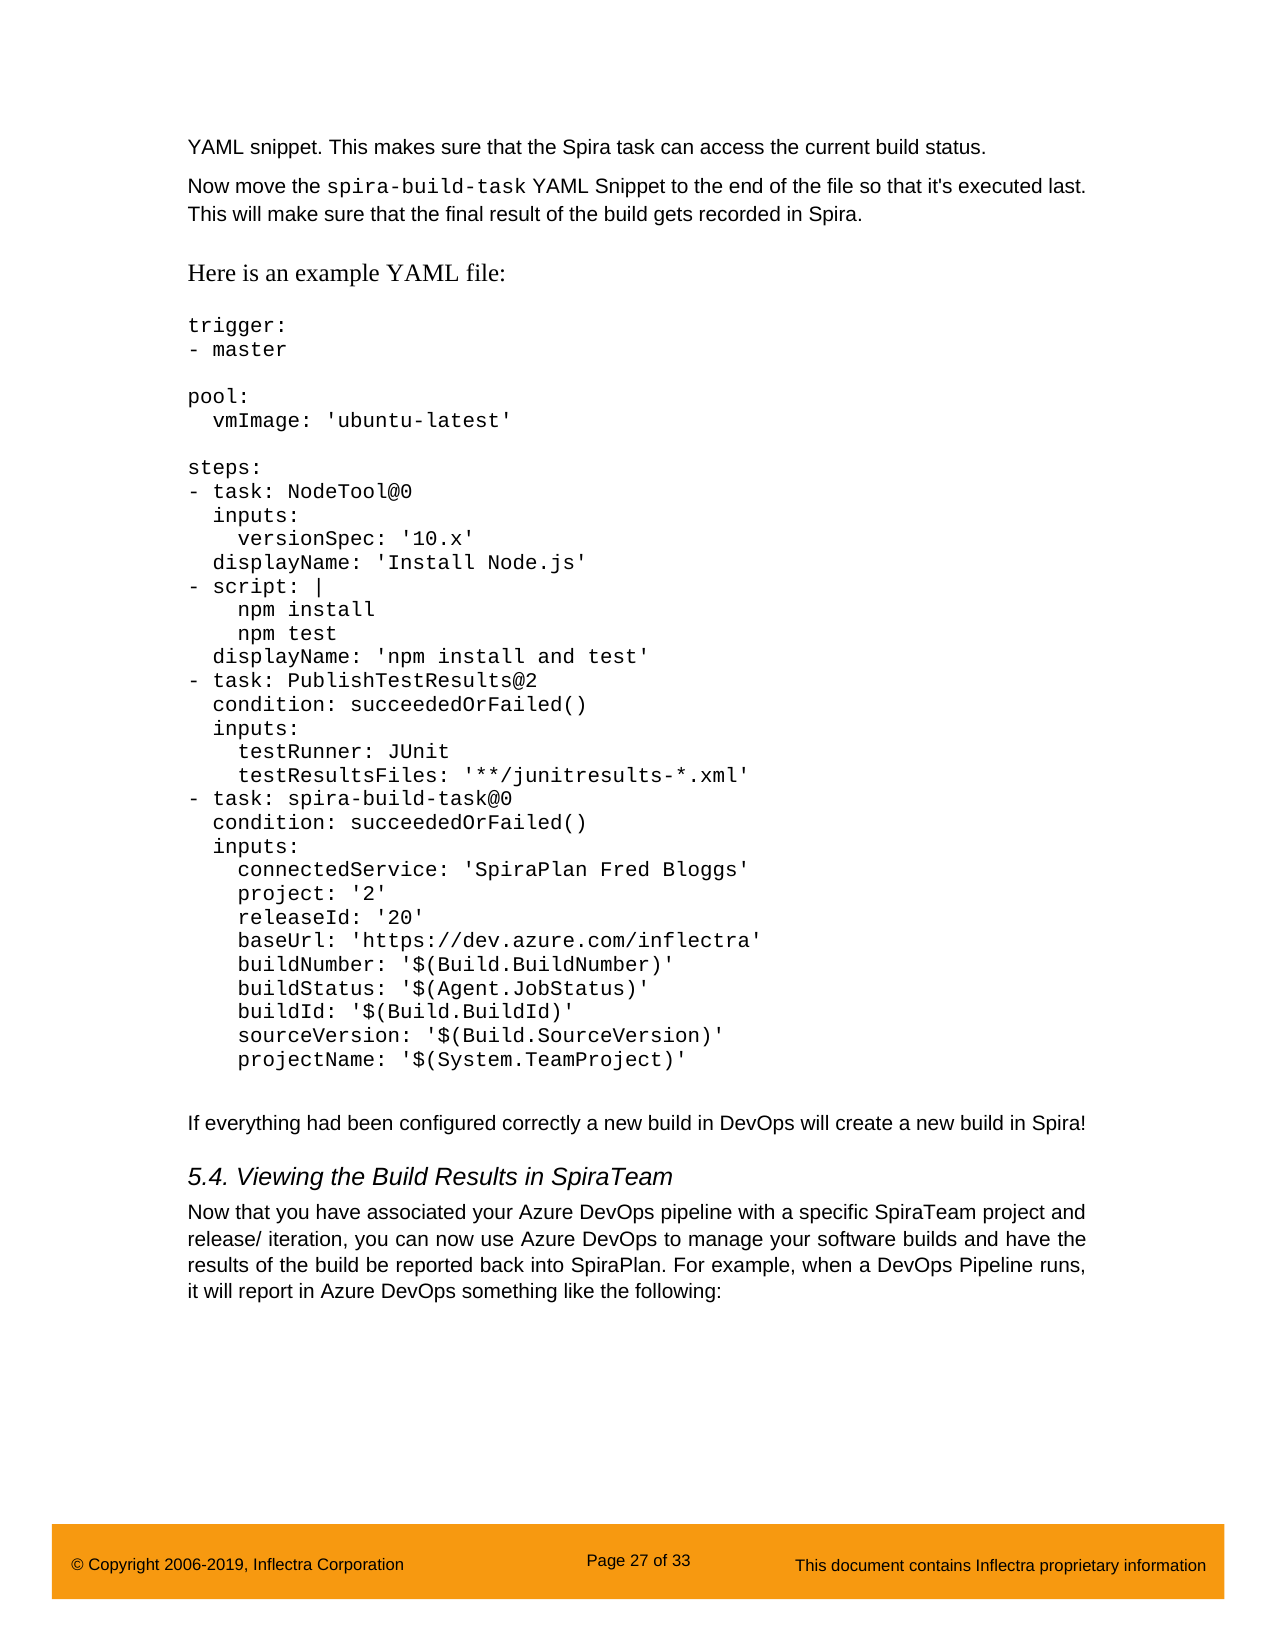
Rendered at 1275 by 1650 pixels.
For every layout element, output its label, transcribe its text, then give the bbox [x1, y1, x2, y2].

text releaseId: '20' [187, 907, 1087, 930]
text connectedService: 'SpiraPlan Fred Bloggs' [187, 859, 1087, 883]
text If everything had been configured correctly a new build in DevOps will create a new build in Spira! [187, 1111, 1087, 1135]
text Now that you have associated your Azure DevOps pipeline with a specific SpiraTeam project and release/ iteration, you can now use Azure DevOps to manage your software builds and have the results of the build be reported back into SpiraPlan. For example, when a DevOps Pipeline runs, it will report in Azure DevOps something like the following: [187, 1200, 1087, 1303]
text projectName: '$(System.TeamProject)' [187, 1048, 1087, 1072]
text project: '2' [187, 883, 1087, 907]
text pool: [187, 386, 1087, 410]
text Now move the spira-build-task YAML Snippet to the end of the file so that it's executed last. This will make sure that the final result of the build gets recorded in Spira. [187, 174, 1087, 226]
text steps: [187, 457, 1087, 481]
text inputs: [187, 836, 1087, 859]
subtitle 5.4. Viewing the Build Results in SpiraTeam [187, 1162, 1087, 1191]
text Here is an example YAML file: [187, 258, 1087, 286]
text npm test [187, 623, 1087, 647]
text inputs: [187, 717, 1087, 741]
text condition: succeededOrFailed() [187, 694, 1087, 717]
text condition: succeededOrFailed() [187, 812, 1087, 836]
text testRunner: JUnit [187, 741, 1087, 765]
text versionSpec: '10.x' [187, 528, 1087, 552]
text buildId: '$(Build.BuildId)' [187, 1001, 1087, 1025]
text - task: spira-build-task@0 [187, 788, 1087, 812]
text testResultsFiles: '**/junitresults-*.xml' [187, 765, 1087, 788]
text npm install [187, 599, 1087, 623]
text - master [187, 339, 1087, 363]
text trigger: [187, 316, 1087, 339]
text baseUrl: 'https://dev.azure.com/inflectra' [187, 930, 1087, 954]
text - script: | [187, 576, 1087, 599]
text sourceVersion: '$(Build.SourceVersion)' [187, 1025, 1087, 1048]
text inputs: [187, 505, 1087, 528]
text displayName: 'npm install and test' [187, 647, 1087, 670]
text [187, 135, 1087, 159]
text - task: PublishTestResults@2 [187, 670, 1087, 694]
text buildNumber: '$(Build.BuildNumber)' [187, 954, 1087, 978]
text vmImage: 'ubuntu-latest' [187, 410, 1087, 434]
text - task: NodeTool@0 [187, 481, 1087, 505]
text buildStatus: '$(Agent.JobStatus)' [187, 978, 1087, 1001]
text displayName: 'Install Node.js' [187, 552, 1087, 576]
